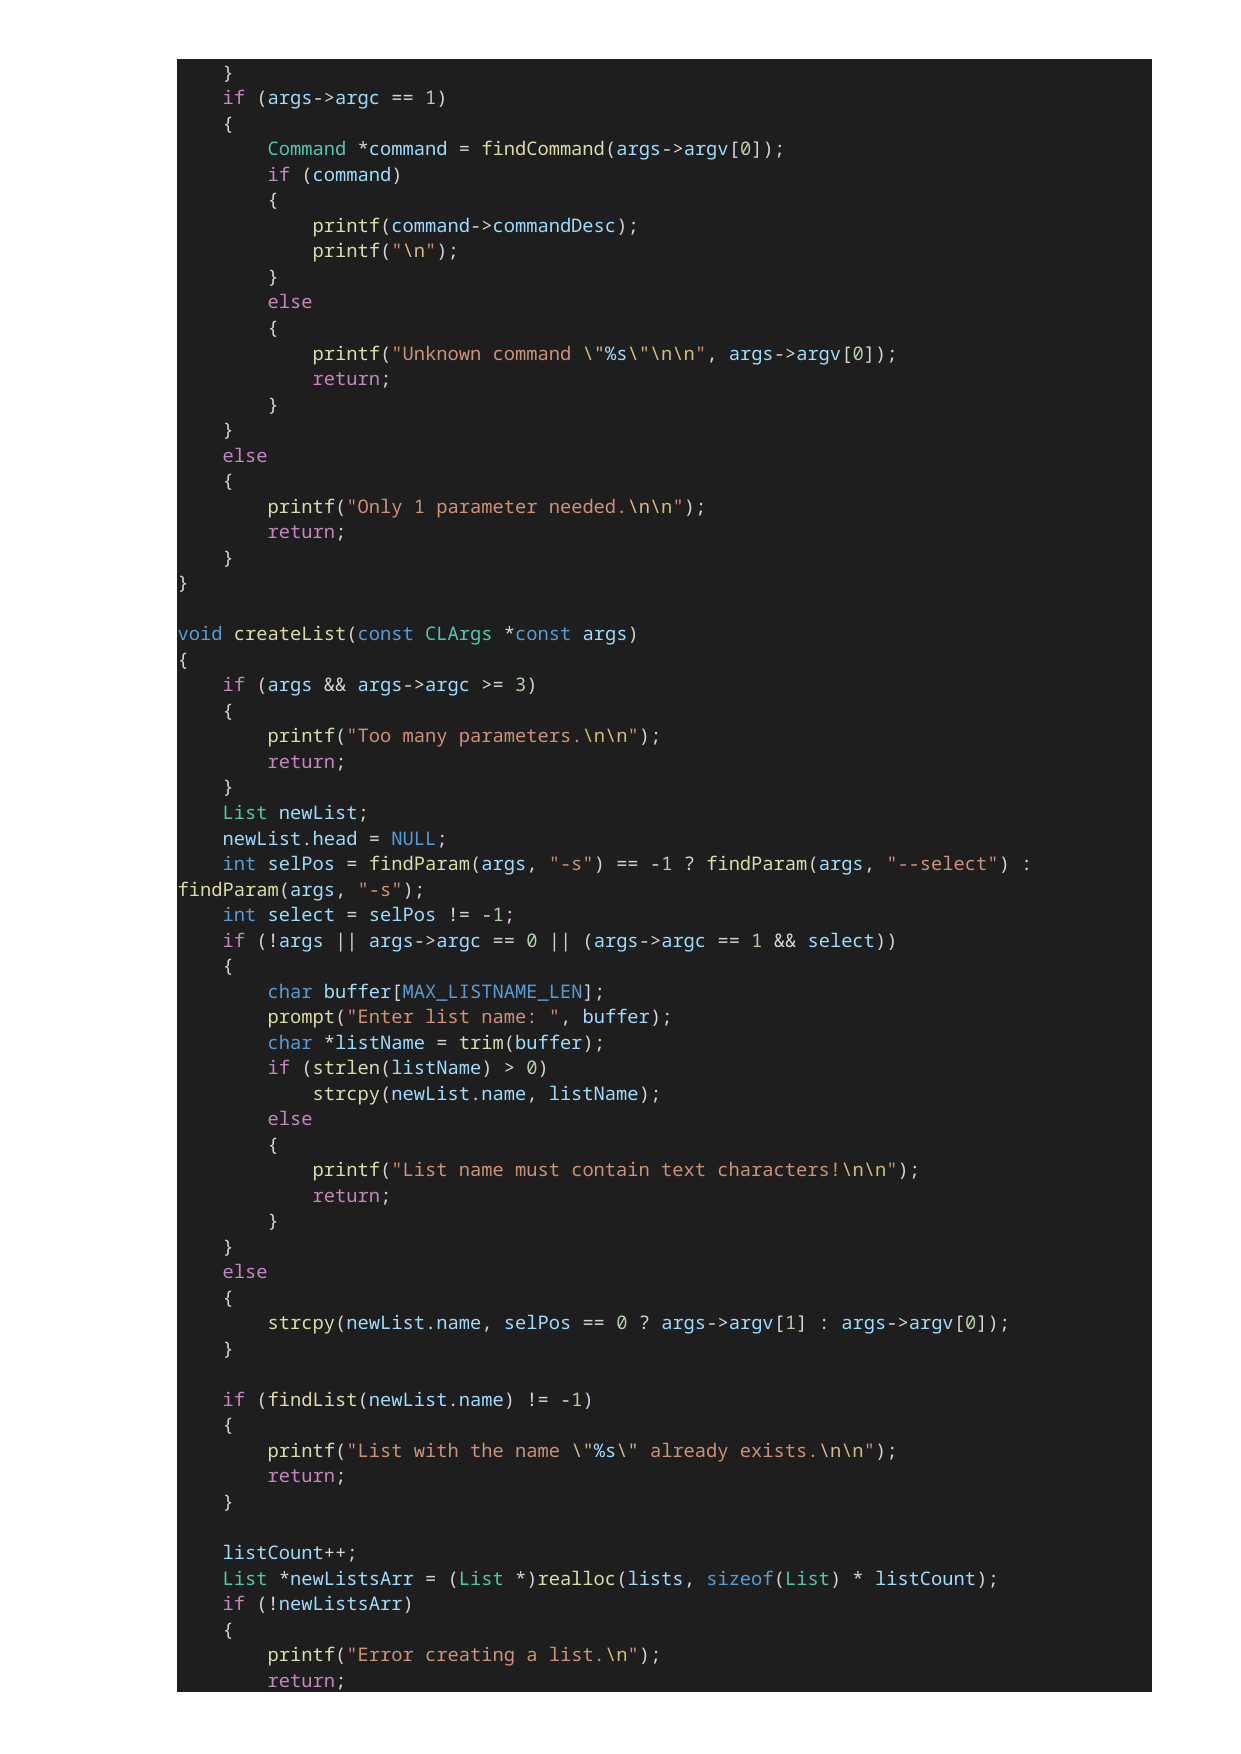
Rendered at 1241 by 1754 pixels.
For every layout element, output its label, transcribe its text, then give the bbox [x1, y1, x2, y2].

text { [177, 1616, 1152, 1641]
text { [177, 697, 1152, 723]
text if (args->argc == 1) [177, 85, 1152, 110]
text if (!args || args->argc == 0 || (args->argc == 1 && select)) [177, 927, 1152, 952]
text printf(command->commandDesc); [177, 212, 1152, 238]
text { [177, 187, 1152, 212]
text strcpy(newList.name, listName); [177, 1080, 1152, 1106]
text } [177, 59, 1152, 85]
text Command *command = findCommand(args->argv[0]); [177, 136, 1152, 161]
text printf("Error creating a list.\n"); [177, 1641, 1152, 1667]
text if (command) [177, 161, 1152, 187]
text } [177, 774, 1152, 799]
text int select = selPos != -1; [177, 901, 1152, 927]
text if (!newListsArr) [177, 1590, 1152, 1616]
text printf("List name must contain text characters!\n\n"); [177, 1157, 1152, 1182]
text void createList(const CLArgs *const args) [177, 621, 1152, 646]
text printf("Too many parameters.\n\n"); [177, 723, 1152, 748]
text else [177, 289, 1152, 314]
text { [177, 314, 1152, 340]
text int selPos = findParam(args, "-s") == -1 ? findParam(args, "--select") : findParam(args, "-s"); [177, 850, 1152, 901]
text } [177, 1488, 1152, 1514]
text { [177, 1131, 1152, 1157]
text return; [177, 365, 1152, 391]
text { [177, 1412, 1152, 1437]
text prompt("Enter list name: ", buffer); [177, 1003, 1152, 1029]
text newList.head = NULL; [177, 825, 1152, 850]
text { [177, 467, 1152, 493]
text } [177, 263, 1152, 289]
text } [177, 416, 1152, 442]
text } [177, 544, 1152, 569]
text strcpy(newList.name, selPos == 0 ? args->argv[1] : args->argv[0]); [177, 1310, 1152, 1335]
text printf("Only 1 parameter needed.\n\n"); [177, 493, 1152, 518]
text } [177, 569, 1152, 595]
text return; [177, 748, 1152, 774]
text return; [177, 1182, 1152, 1208]
text } [177, 1208, 1152, 1233]
text return; [177, 1463, 1152, 1488]
text if (strlen(listName) > 0) [177, 1054, 1152, 1080]
text else [177, 1106, 1152, 1131]
text List *newListsArr = (List *)realloc(lists, sizeof(List) * listCount); [177, 1565, 1152, 1590]
text listCount++; [177, 1539, 1152, 1565]
text if (findList(newList.name) != -1) [177, 1386, 1152, 1412]
text { [177, 952, 1152, 978]
text char *listName = trim(buffer); [177, 1029, 1152, 1054]
text } [177, 1335, 1152, 1361]
text return; [177, 518, 1152, 544]
text printf("List with the name \"%s\" already exists.\n\n"); [177, 1437, 1152, 1463]
text { [177, 646, 1152, 672]
text else [177, 442, 1152, 467]
text { [177, 110, 1152, 136]
text printf("Unknown command \"%s\"\n\n", args->argv[0]); [177, 340, 1152, 365]
text return; [177, 1667, 1152, 1692]
text else [177, 1259, 1152, 1284]
text char buffer[MAX_LISTNAME_LEN]; [177, 978, 1152, 1003]
text printf("\n"); [177, 238, 1152, 263]
text { [177, 1284, 1152, 1310]
text if (args && args->argc >= 3) [177, 672, 1152, 697]
text } [177, 1233, 1152, 1259]
text List newList; [177, 799, 1152, 825]
text } [177, 391, 1152, 416]
